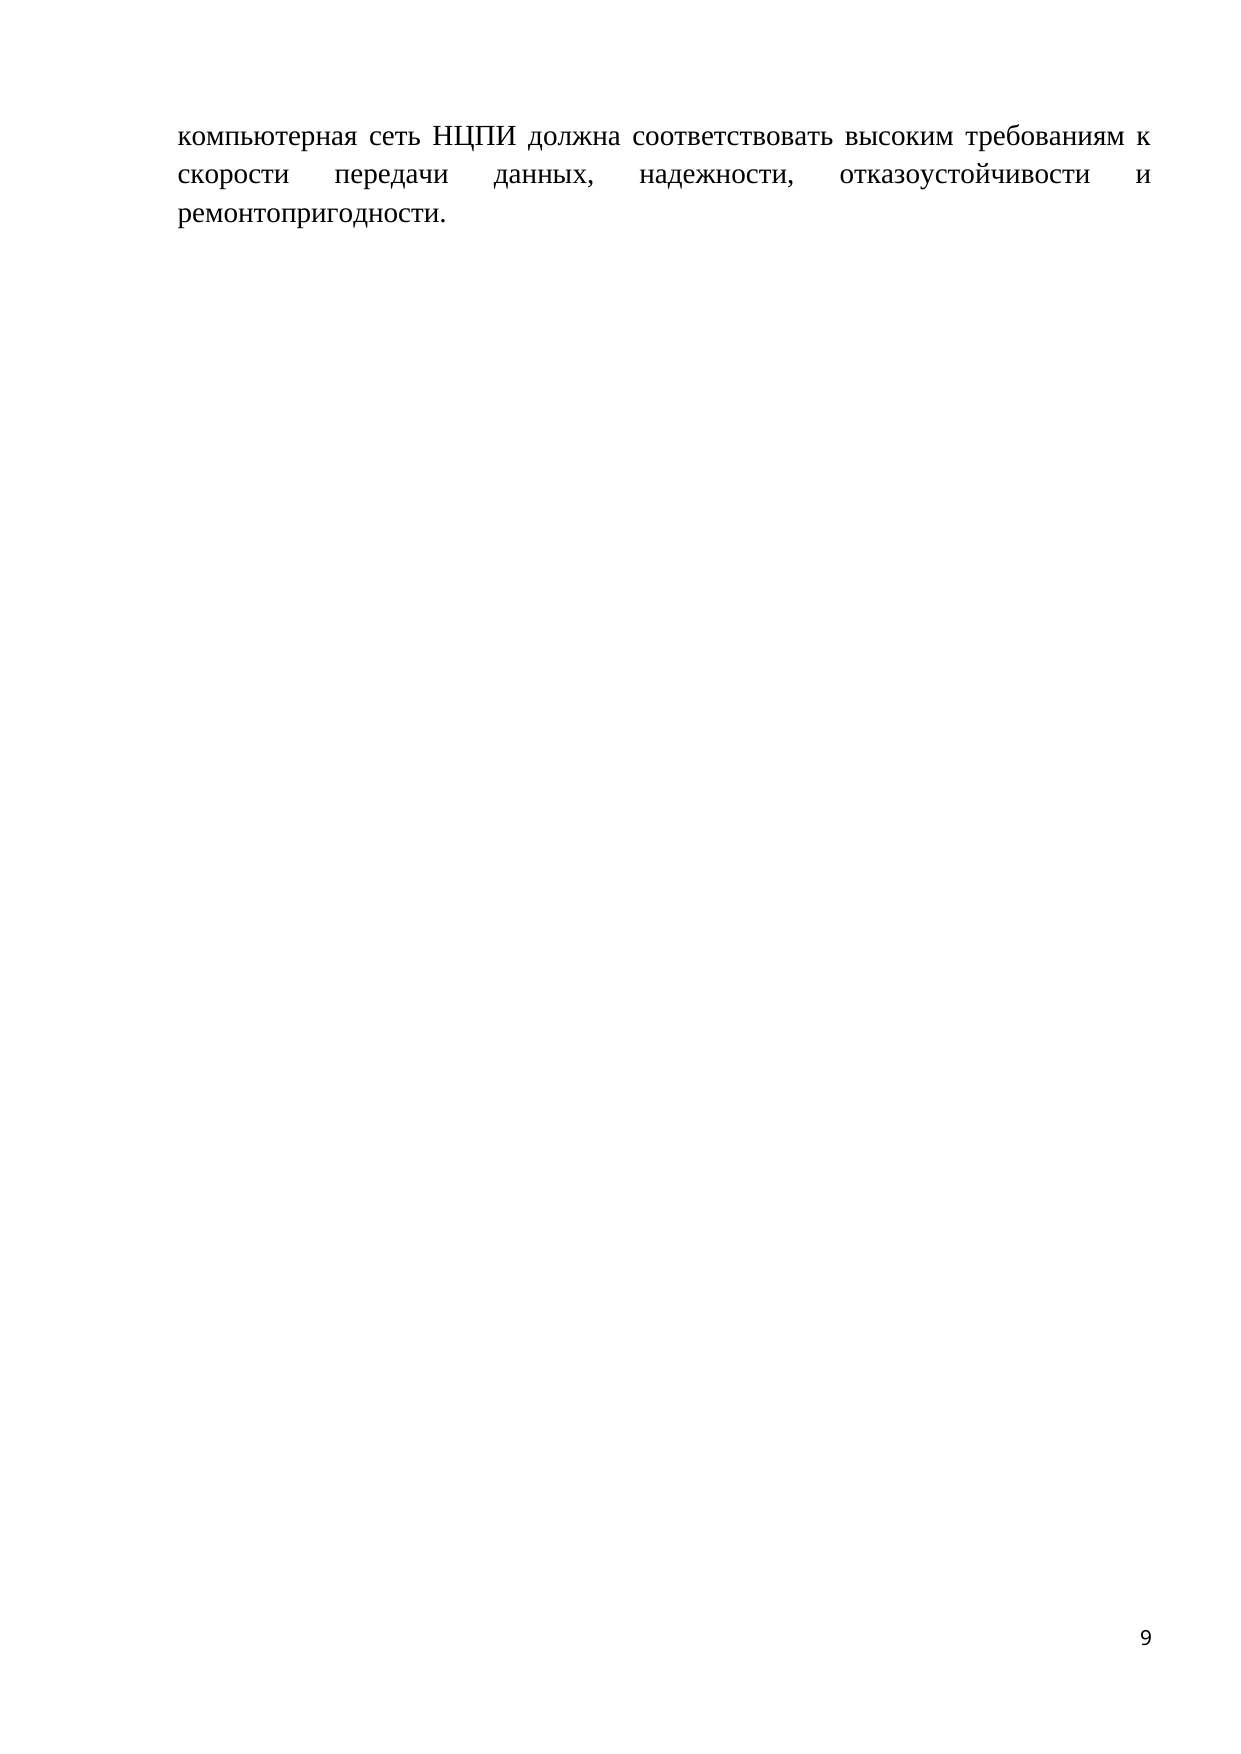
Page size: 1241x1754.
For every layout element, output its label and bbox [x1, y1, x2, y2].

text [177, 118, 1152, 229]
